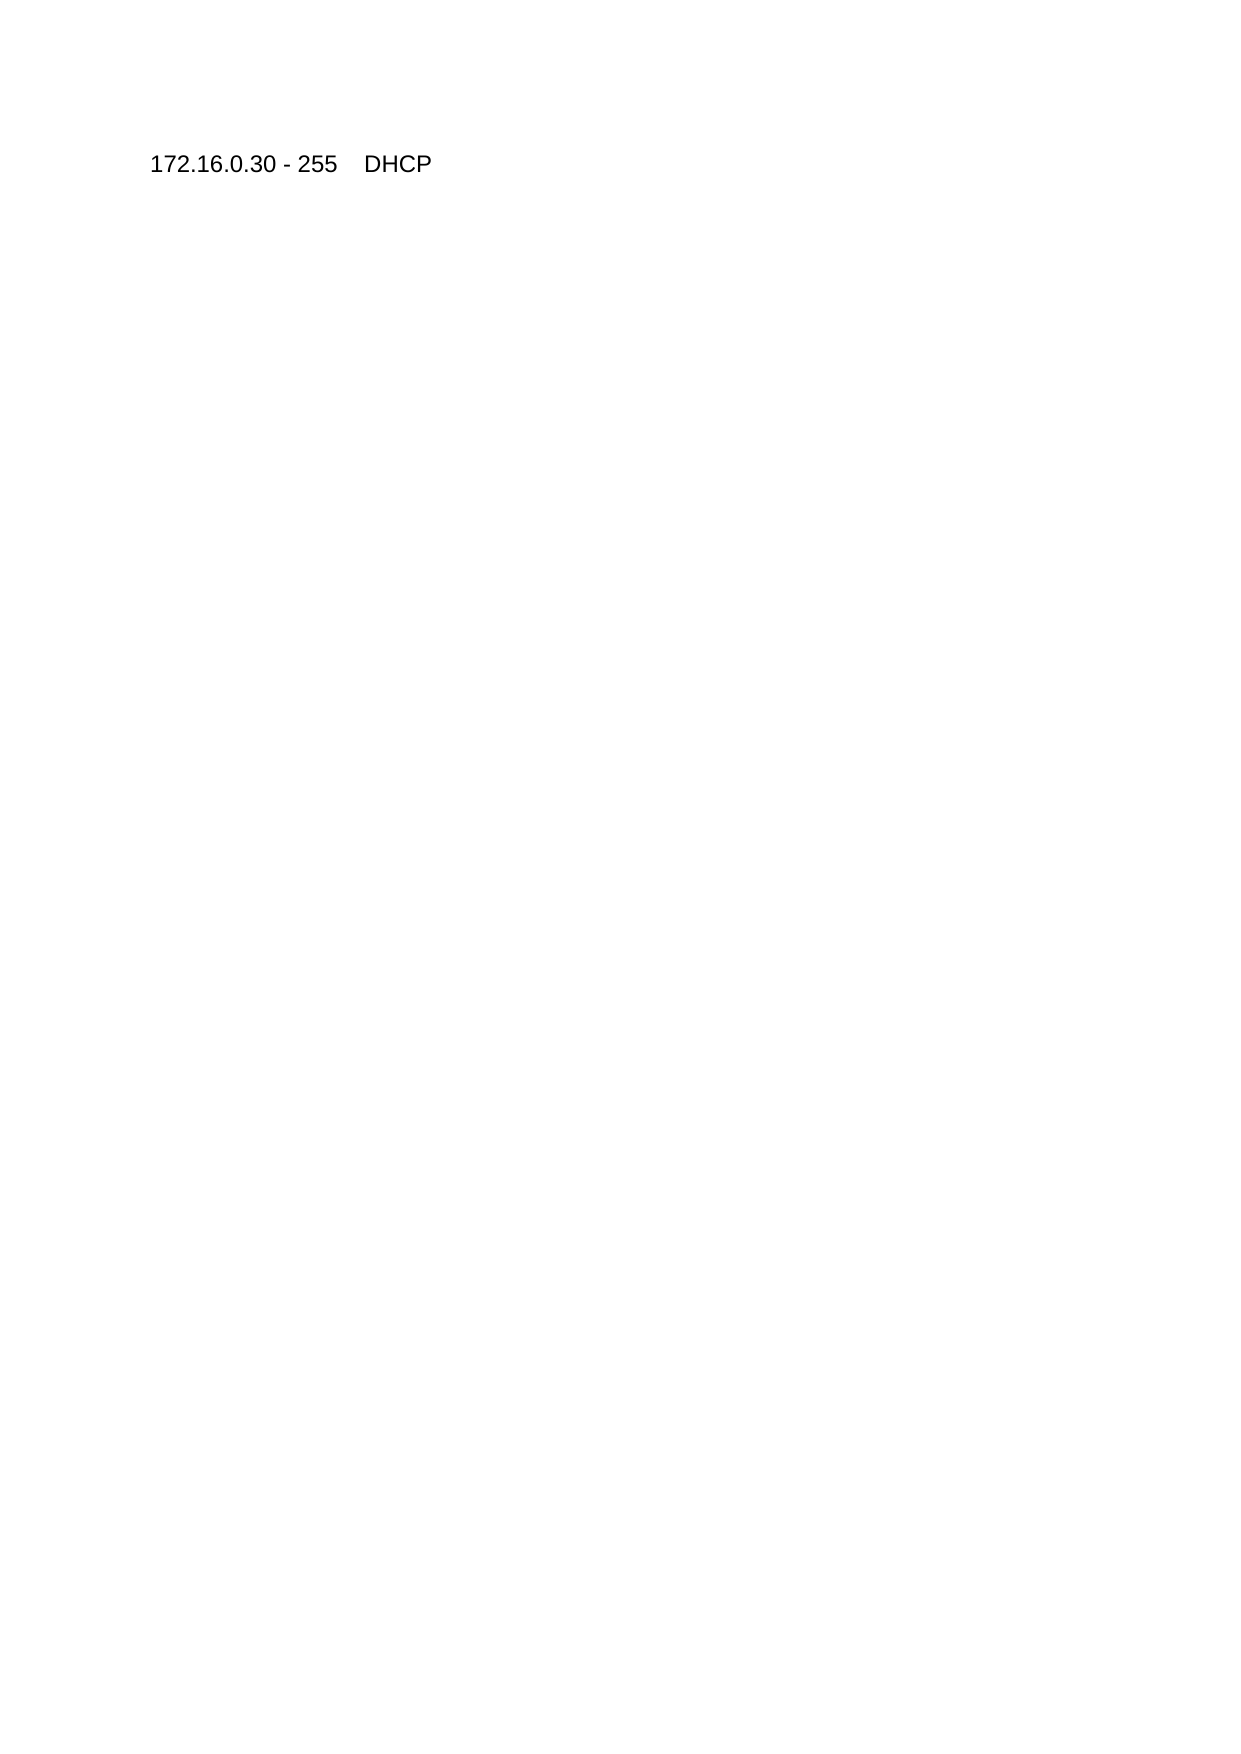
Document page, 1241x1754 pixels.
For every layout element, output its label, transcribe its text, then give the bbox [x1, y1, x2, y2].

text 172.16.0.30 - 255 DHCP [150, 150, 1090, 178]
